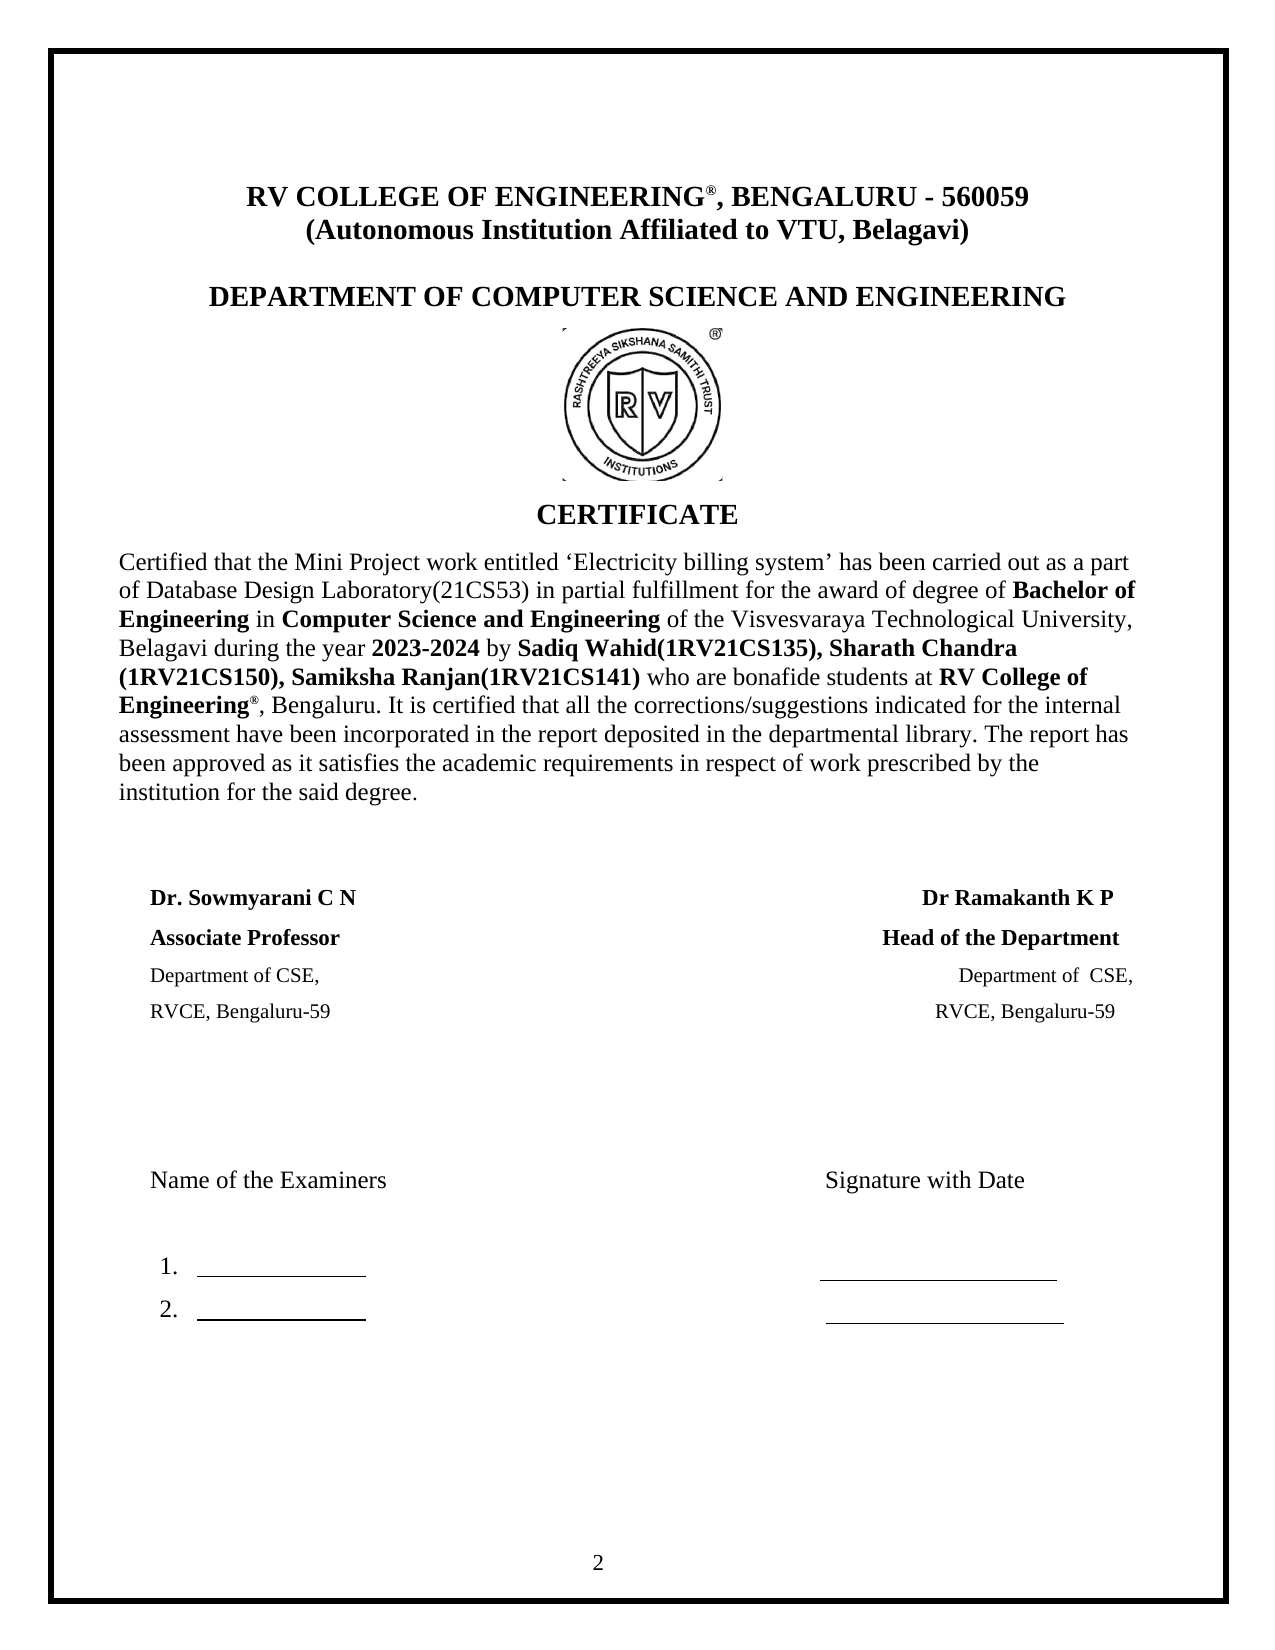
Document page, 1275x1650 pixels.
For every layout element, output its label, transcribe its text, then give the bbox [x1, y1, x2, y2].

text RV COLLEGE OF ENGINEERING®, BENGALURU - 560059 [137, 179, 1137, 212]
text RVCE, Bengaluru-59 RVCE, Bengaluru-59 [150, 999, 1137, 1023]
picture [562, 328, 723, 481]
text Dr. Sowmyarani C N Dr Ramakanth K P [150, 884, 1137, 911]
text 1. [159, 1251, 1137, 1280]
text (Autonomous Institution Affiliated to VTU, Belagavi) [137, 212, 1137, 246]
text DEPARTMENT OF COMPUTER SCIENCE AND ENGINEERING [137, 279, 1137, 313]
text Associate Professor Head of the Department [58, 924, 1137, 950]
text Certified that the Mini Project work entitled ‘Electricity billing system’ has been carried out as a part of Database Design Laboratory(21CS53) in partial fulfillment for the award of degree of Bachelor of Engineering in Computer Science and Engineering of the Visvesvaraya Technological University, Belagavi during the year 2023-2024 by Sadiq Wahid(1RV21CS135), Sharath Chandra (1RV21CS150), Samiksha Ranjan(1RV21CS141) who are bonafide students at RV College of Engineering®, Bengaluru. It is certified that all the corrections/suggestions indicated for the internal assessment have been incorporated in the report deposited in the departmental library. The report has been approved as it satisfies the academic requirements in respect of work prescribed by the institution for the said degree. [119, 547, 1137, 805]
text CERTIFICATE [137, 341, 1137, 530]
text Name of the Examiners Signature with Date [150, 1165, 1137, 1193]
text Department of CSE, Department of CSE, [150, 963, 1137, 987]
text 2. [159, 1294, 1137, 1323]
